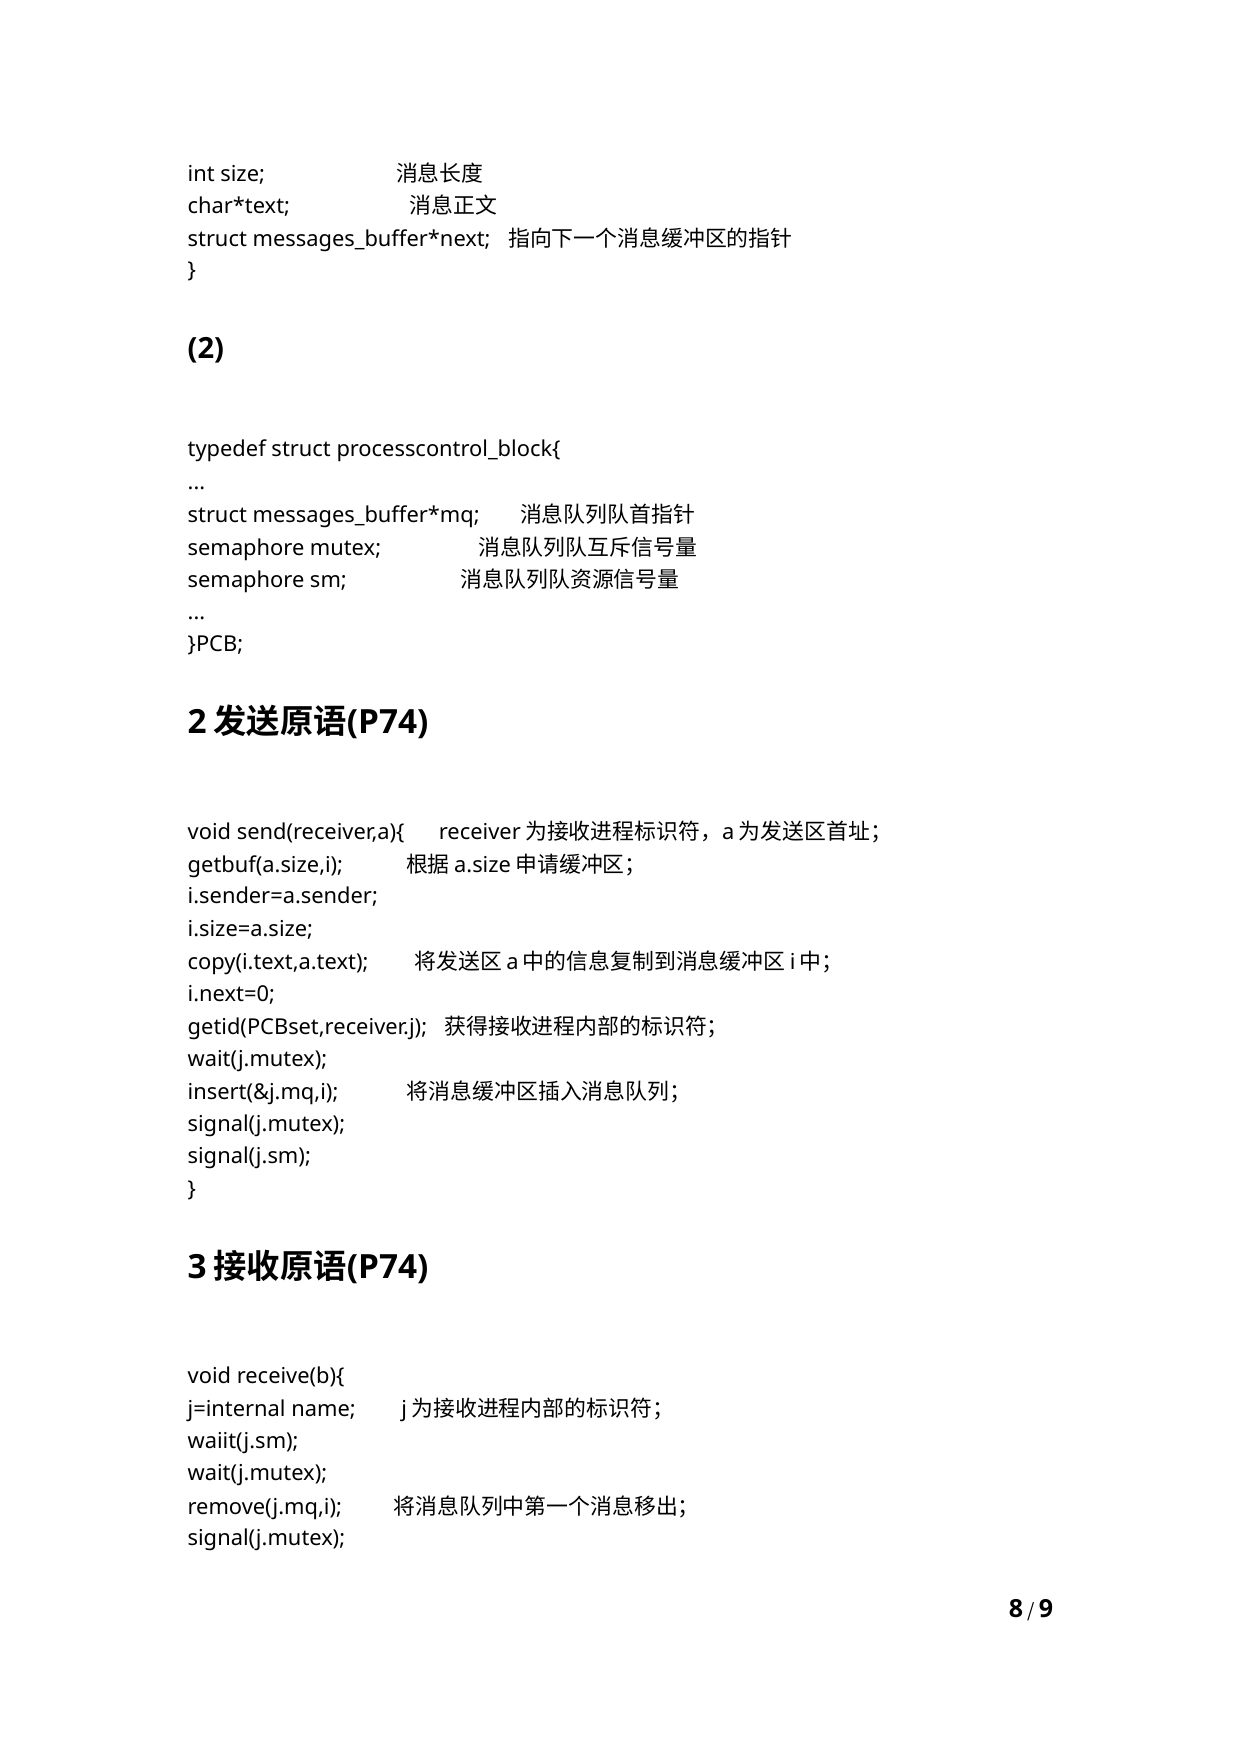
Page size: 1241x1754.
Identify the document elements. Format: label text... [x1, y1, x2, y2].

text } [187, 253, 1053, 286]
text getbuf(a.size,i); 根据a.size申请缓冲区； [187, 847, 1053, 879]
text j=internal name; j为接收进程内部的标识符； [187, 1391, 1053, 1423]
text }PCB; [187, 627, 1053, 659]
text semaphore sm; 消息队列队资源信号量 [187, 562, 1053, 594]
text typedef struct processcontrol_block{ [187, 432, 1053, 464]
subtitle 2发送原语(P74) [187, 687, 1053, 752]
subtitle 3接收原语(P74) [187, 1231, 1053, 1296]
text ... [187, 594, 1053, 627]
text wait(j.mutex); [187, 1042, 1053, 1074]
text i.size=a.size; [187, 912, 1053, 944]
text copy(i.text,a.text); 将发送区a中的信息复制到消息缓冲区i中； [187, 944, 1053, 977]
text void receive(b){ [187, 1358, 1053, 1391]
text char*text; 消息正文 [187, 188, 1053, 221]
text ... [187, 464, 1053, 497]
text remove(j.mq,i); 将消息队列中第一个消息移出； [187, 1488, 1053, 1521]
text } [187, 1172, 1053, 1204]
text i.next=0; [187, 977, 1053, 1009]
text signal(j.mutex); [187, 1521, 1053, 1553]
text struct messages_buffer*next; 指向下一个消息缓冲区的指针 [187, 221, 1053, 253]
text insert(&j.mq,i); 将消息缓冲区插入消息队列； [187, 1074, 1053, 1107]
text signal(j.mutex); [187, 1107, 1053, 1139]
text wait(j.mutex); [187, 1456, 1053, 1488]
text getid(PCBset,receiver.j); 获得接收进程内部的标识符； [187, 1009, 1053, 1042]
text signal(j.sm); [187, 1139, 1053, 1172]
text int size; 消息长度 [187, 156, 1053, 188]
text waiit(j.sm); [187, 1423, 1053, 1456]
subtitle (2) [187, 315, 1053, 380]
text i.sender=a.sender; [187, 879, 1053, 912]
text semaphore mutex; 消息队列队互斥信号量 [187, 529, 1053, 562]
text struct messages_buffer*mq; 消息队列队首指针 [187, 497, 1053, 529]
text void send(receiver,a){ receiver为接收进程标识符，a为发送区首址； [187, 814, 1053, 847]
